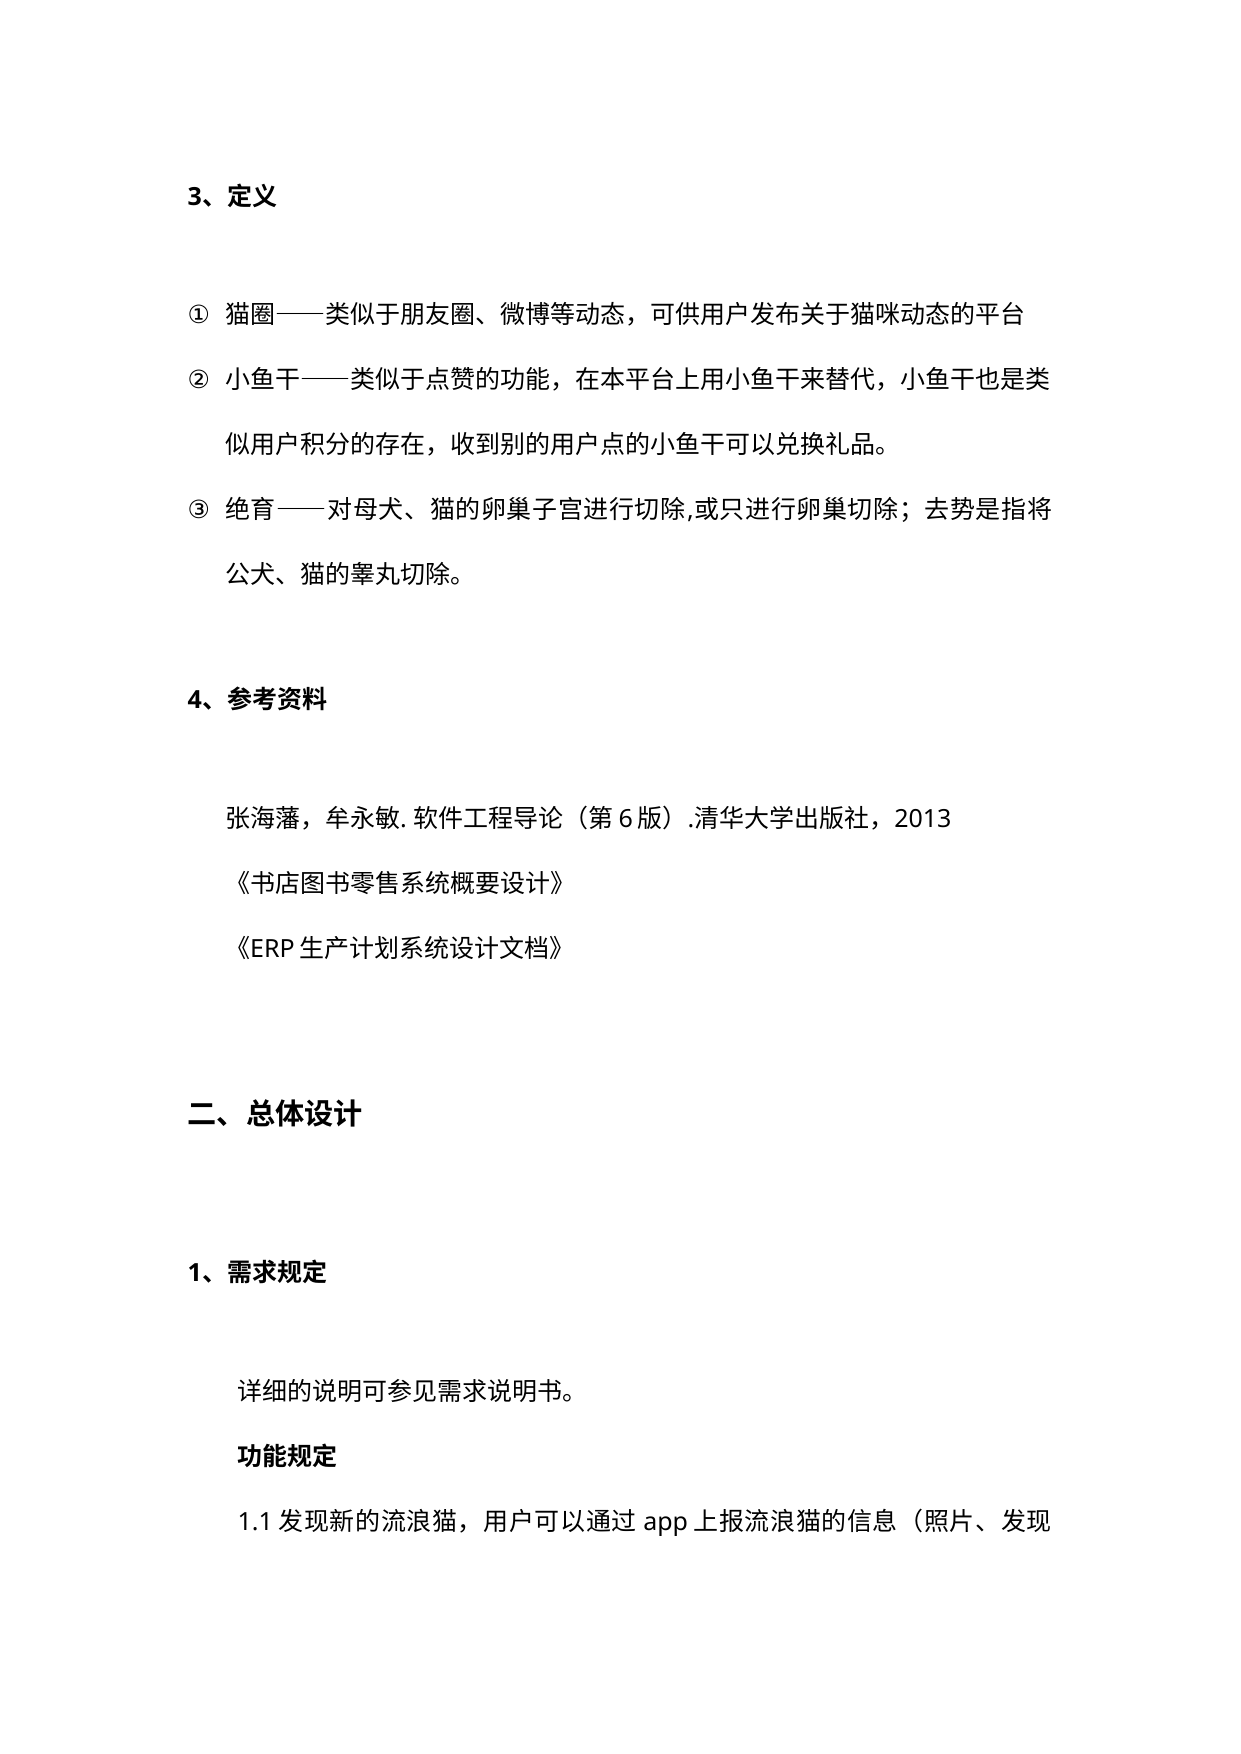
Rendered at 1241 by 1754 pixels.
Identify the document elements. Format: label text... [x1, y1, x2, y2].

list 小鱼干——类似于点赞的功能，在本平台上用小鱼干来替代，小鱼干也是类似用户积分的存在，收到别的用户点的小鱼干可以兑换礼品。 [187, 346, 1053, 476]
list 《书店图书零售系统概要设计》 [225, 849, 1053, 914]
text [187, 1487, 1053, 1552]
text 功能规定 [187, 1422, 1053, 1487]
list 张海藩，牟永敏. 软件工程导论（第6版）.清华大学出版社，2013 [225, 784, 1053, 849]
list 猫圈——类似于朋友圈、微博等动态，可供用户发布关于猫咪动态的平台 [187, 281, 1053, 346]
list 《ERP生产计划系统设计文档》 [225, 914, 1053, 979]
text 详细的说明可参见需求说明书。 [187, 1357, 1053, 1422]
subtitle 二、总体设计 [187, 1079, 1053, 1144]
subtitle 4、参考资料 [187, 665, 1053, 730]
list 绝育——对母犬、猫的卵巢子宫进行切除,或只进行卵巢切除；去势是指将公犬、猫的睾丸切除。 [187, 476, 1053, 606]
subtitle 1、需求规定 [187, 1238, 1053, 1303]
subtitle 3、定义 [187, 162, 1053, 227]
